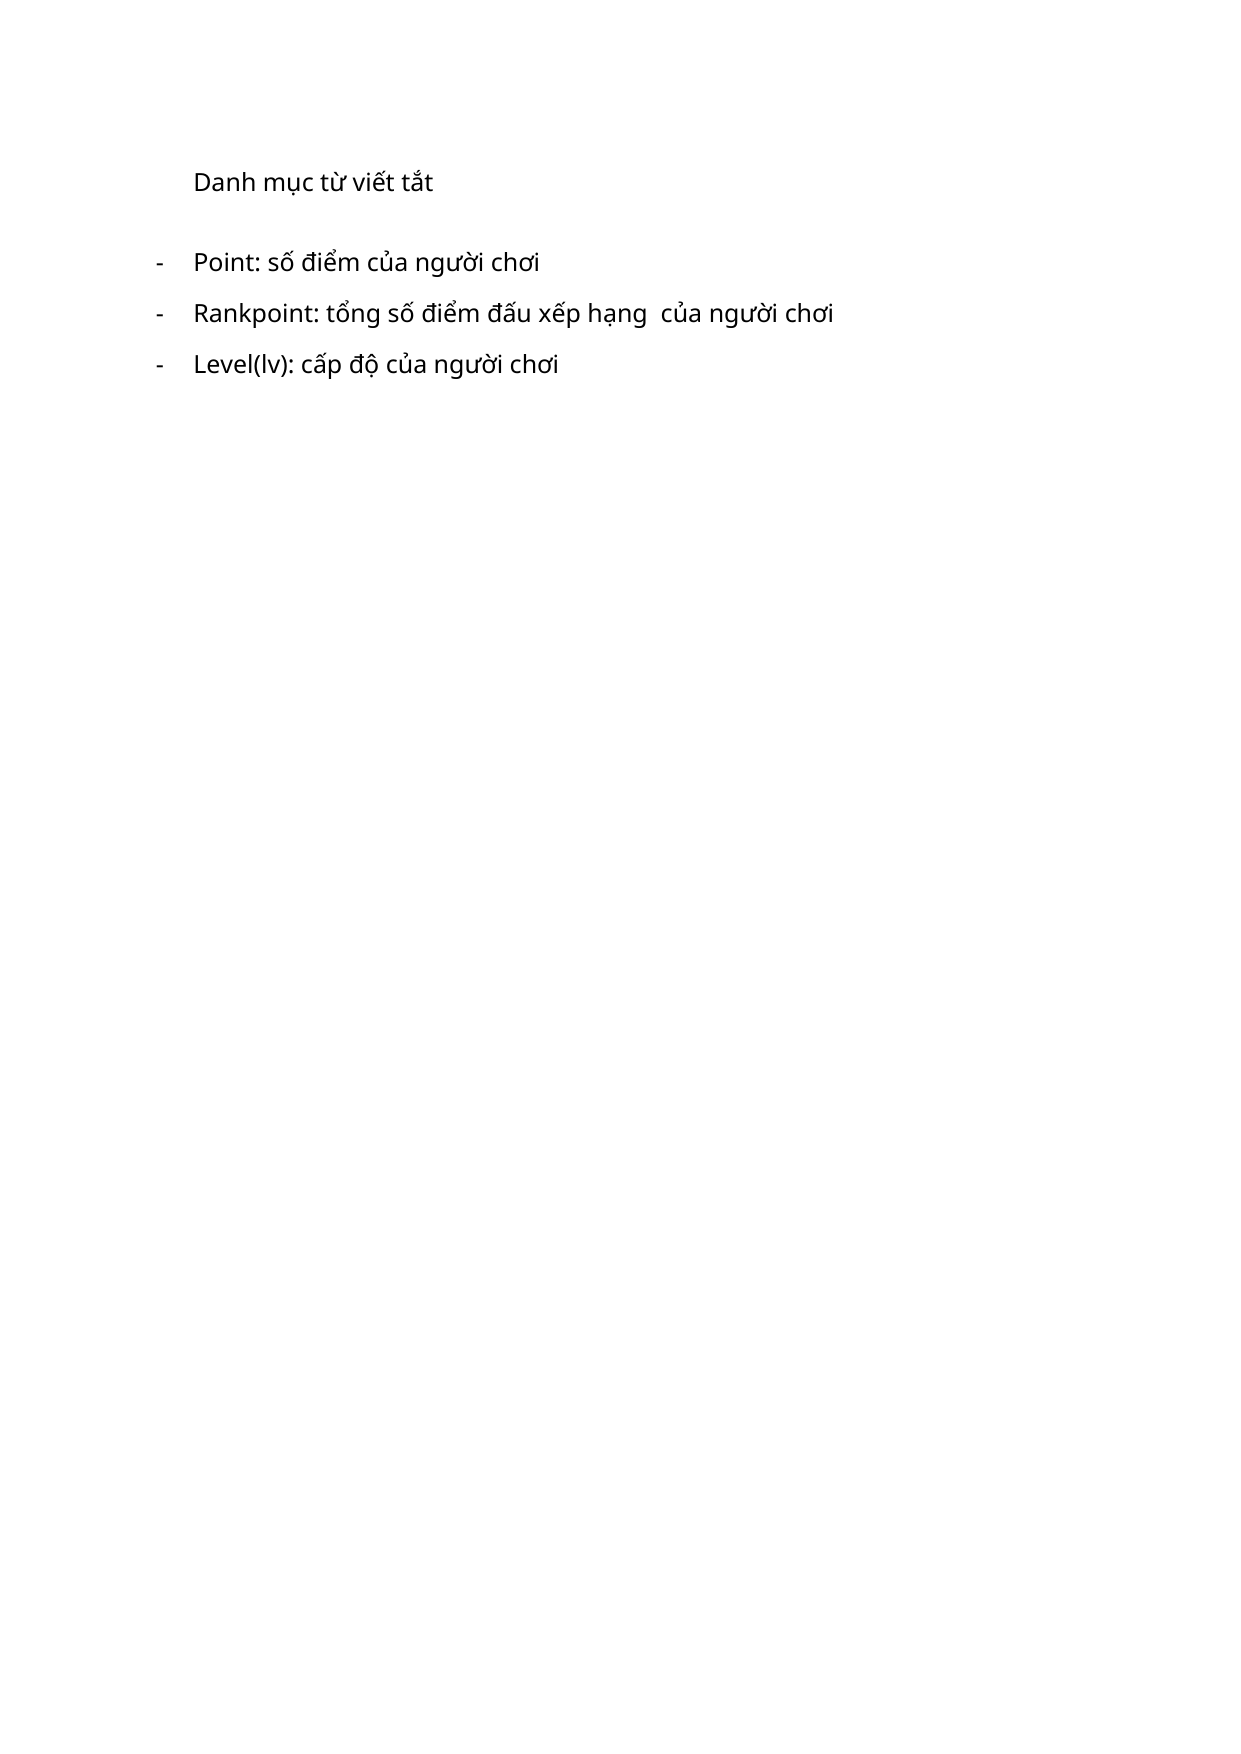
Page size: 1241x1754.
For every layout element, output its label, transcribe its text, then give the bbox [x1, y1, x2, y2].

list Rankpoint: tổng số điểm đấu xếp hạng của người chơi [156, 296, 1122, 330]
text Danh mục từ viết tắt [118, 164, 1122, 199]
list Point: số điểm của người chơi [156, 245, 1122, 279]
list Level(lv): cấp độ của người chơi [156, 347, 1122, 381]
